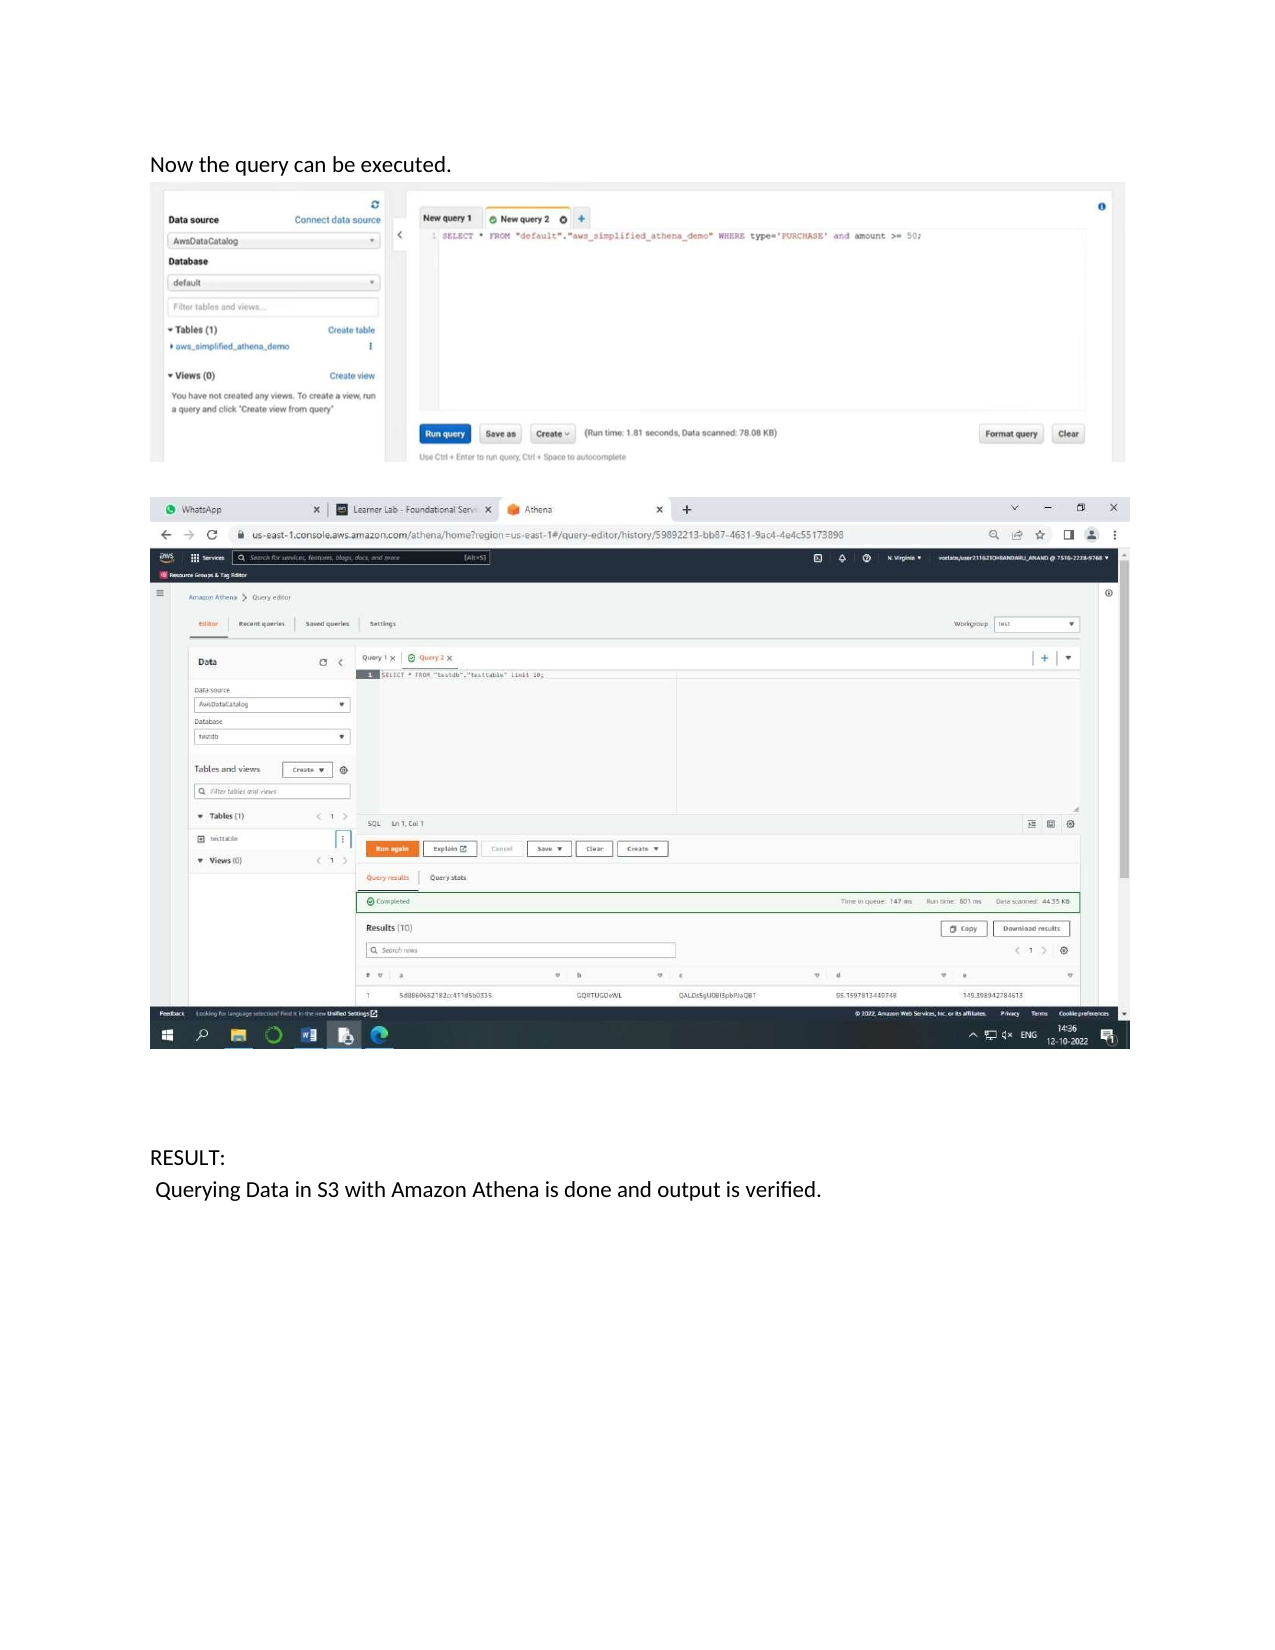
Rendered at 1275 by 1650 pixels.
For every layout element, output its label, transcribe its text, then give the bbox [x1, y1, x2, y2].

picture [150, 497, 1130, 1049]
picture [149, 182, 1126, 462]
text Now the query can be executed. [150, 150, 1137, 178]
text RESULT: [150, 1143, 1137, 1171]
text Querying Data in S3 with Amazon Athena is done and output is verified. [155, 1175, 1137, 1203]
